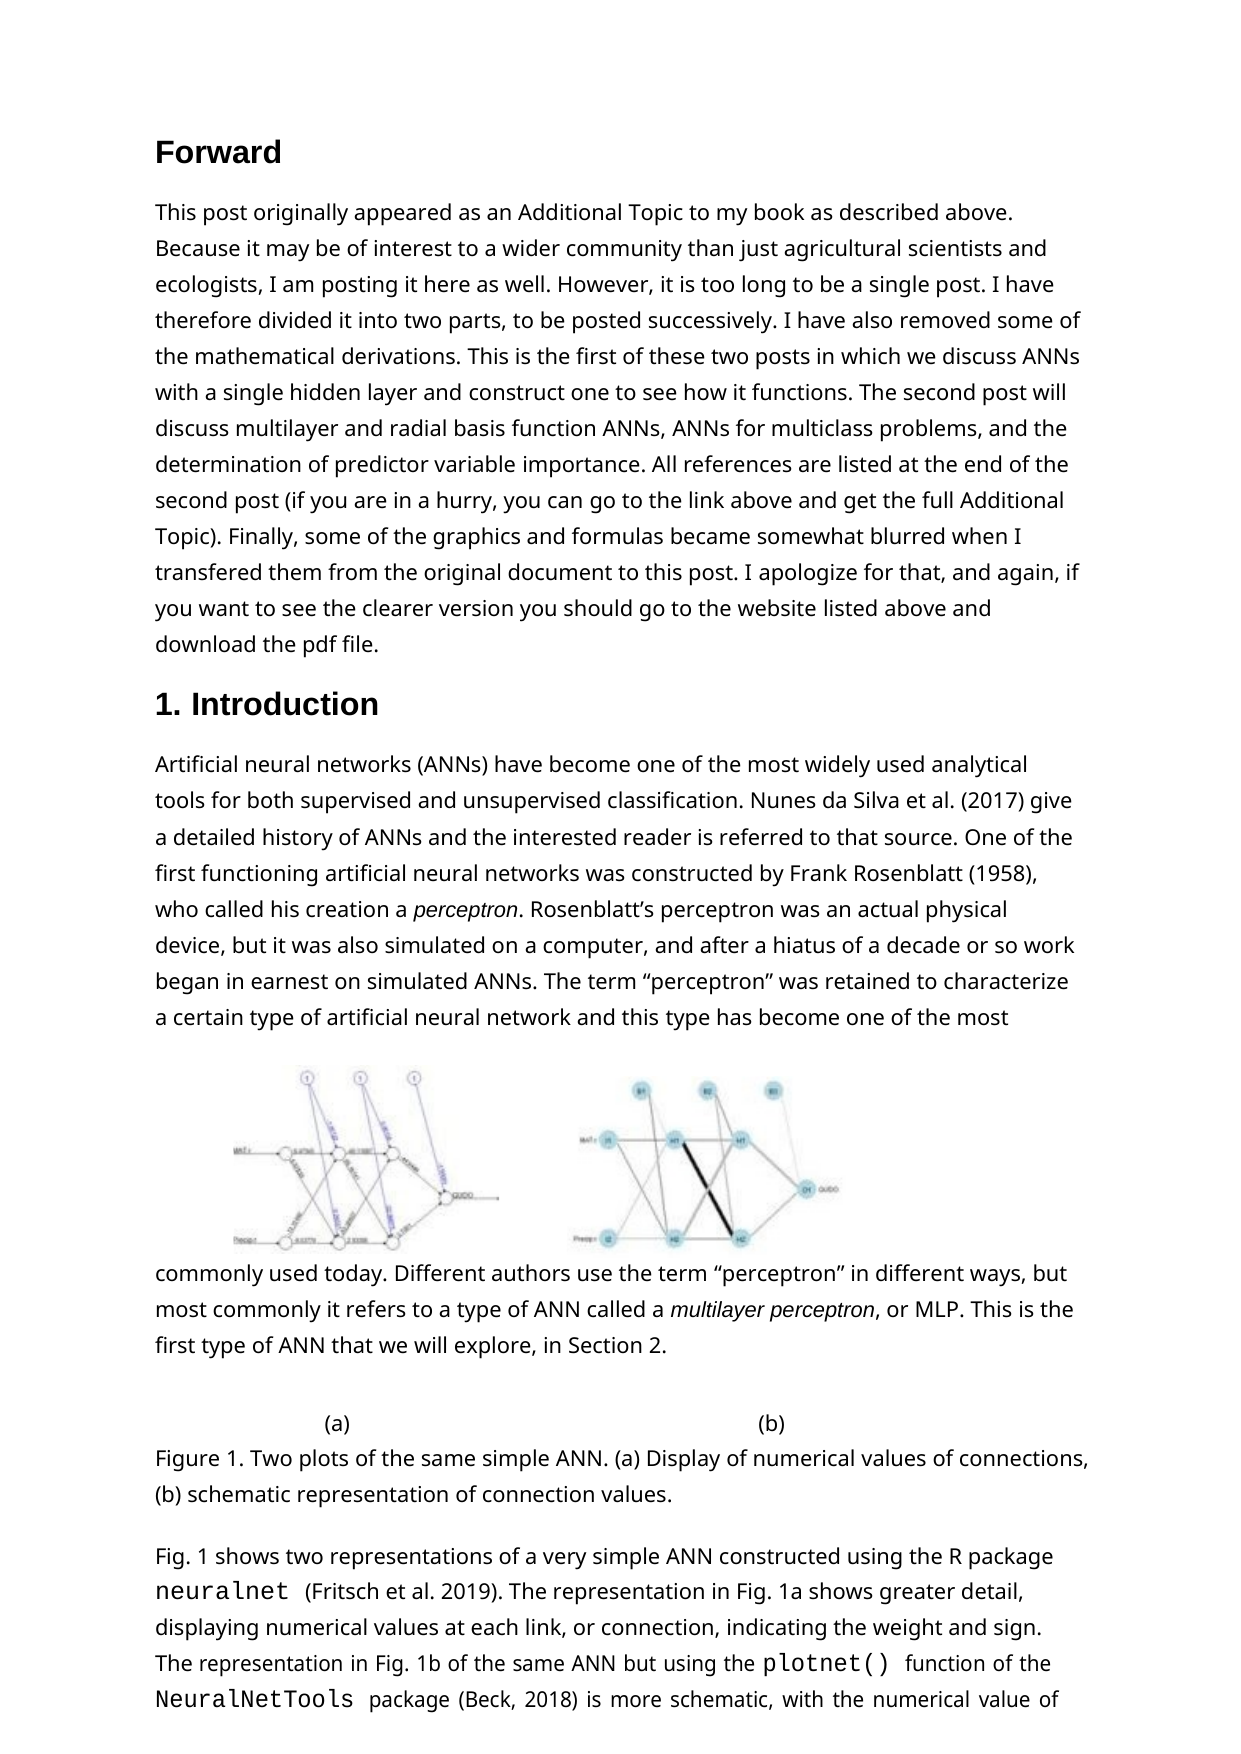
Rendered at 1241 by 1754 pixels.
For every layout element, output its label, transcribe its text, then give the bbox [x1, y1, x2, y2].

text Figure 1. Two plots of the same simple ANN. (a) Display of numerical values of connections, (b) schematic representation of connection values. [155, 1443, 1098, 1509]
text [155, 1541, 1083, 1715]
picture [233, 1065, 500, 1254]
picture [566, 1076, 847, 1258]
subtitle Introduction [154, 686, 1098, 723]
subtitle Forward [155, 133, 1098, 170]
text Artificial neural networks (ANNs) have become one of the most widely used analytical tools for both supervised and unsupervised classification. Nunes da Silva et al. (2017) give a detailed history of ANNs and the interested reader is referred to that source. One of the first functioning artificial neural networks was constructed by Frank Rosenblatt (1958), who called his creation a perceptron. Rosenblatt’s perceptron was an actual physical device, but it was also simulated on a computer, and after a hiatus of a decade or so work began in earnest on simulated ANNs. The term “perceptron” was retained to characterize a certain type of artificial neural network and this type has become one of the most commonly used today. Different authors use the term “perceptron” in different ways, but most commonly it refers to a type of ANN called a multilayer perceptron, or MLP. This is the first type of ANN that we will explore, in Section 2. [155, 749, 1084, 1360]
list (b) [324, 1407, 1098, 1437]
text This post originally appeared as an Additional Topic to my book as described above. Because it may be of interest to a wider community than just agricultural scientists and ecologists, I am posting it here as well. However, it is too long to be a single post. I have therefore divided it into two parts, to be posted successively. I have also removed some of the mathematical derivations. This is the first of these two posts in which we discuss ANNs with a single hidden layer and construct one to see how it functions. The second post will discuss multilayer and radial basis function ANNs, ANNs for multiclass problems, and the determination of predictor variable importance. All references are listed at the end of the second post (if you are in a hurry, you can go to the link above and get the full Additional Topic). Finally, some of the graphics and formulas became somewhat blurred when I transfered them from the original document to this post. I apologize for that, and again, if you want to see the clearer version you should go to the website listed above and download the pdf file. [155, 197, 1088, 659]
